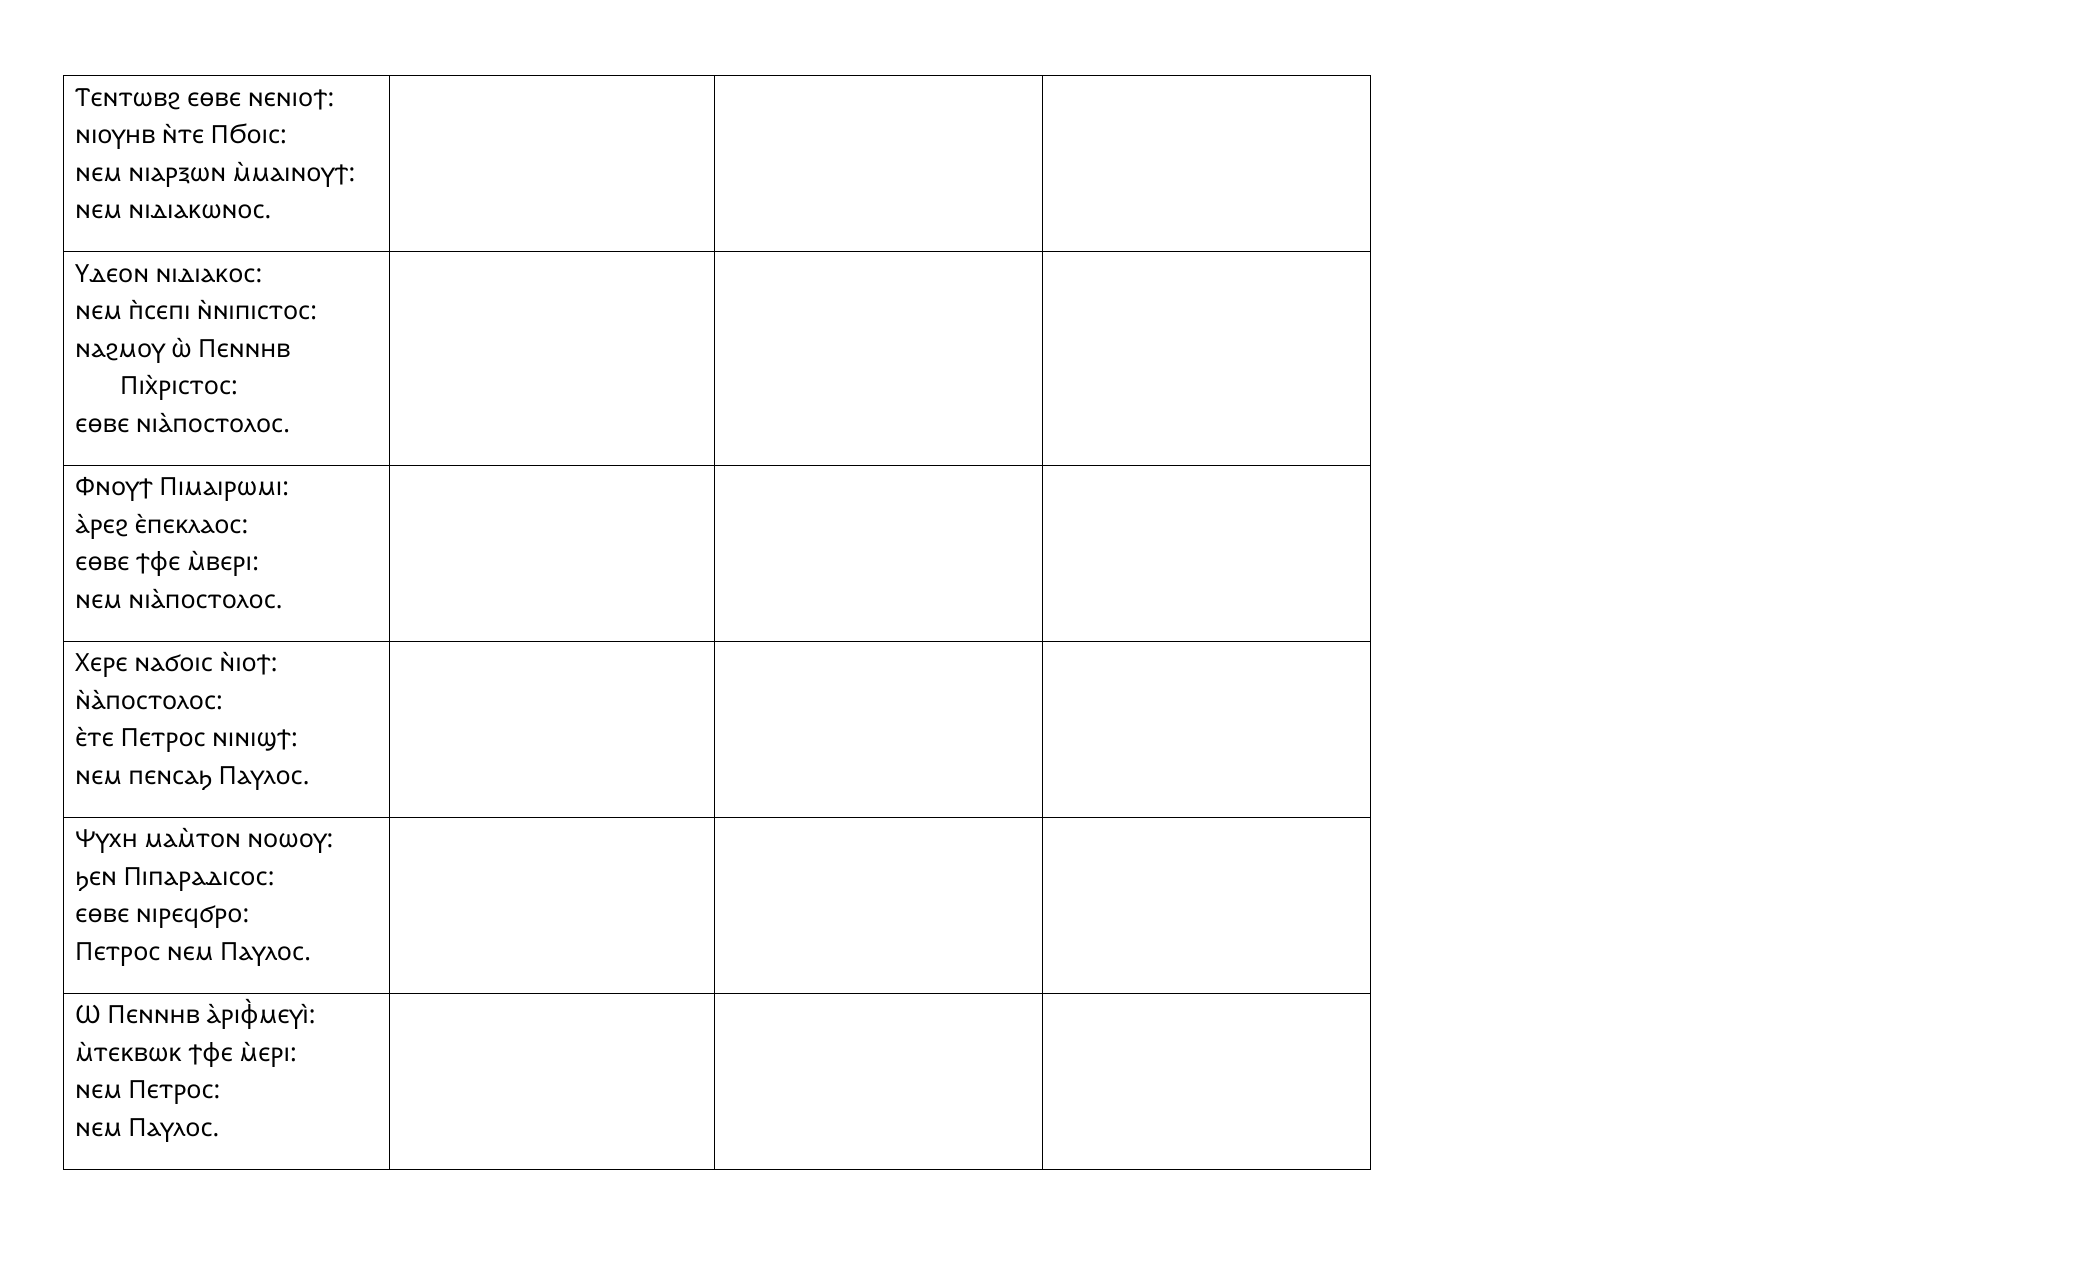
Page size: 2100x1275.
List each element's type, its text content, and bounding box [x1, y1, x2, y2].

table_cell Ⲧⲉⲛⲧⲱⲃϩ ⲉⲑⲃⲉ ⲛⲉⲛⲓⲟϯ: ⲛⲓⲟⲩⲏⲃ ⲛ̀ⲧⲉ ⲠϬⲟⲓⲥ: ⲛⲉⲙ ⲛⲓⲁⲣⲝⲱⲛ ⲙ̀ⲙⲁⲓⲛⲟⲩϯ: ⲛⲉⲙ ⲛⲓⲇⲓⲁⲕⲱⲛⲟⲥ. [64, 76, 389, 251]
table_cell [1043, 466, 1370, 641]
table_cell [390, 76, 714, 251]
table_cell [390, 818, 714, 993]
table_cell Ⲫⲛⲟⲩϯ Ⲡⲓⲙⲁⲓⲣⲱⲙⲓ: ⲁ̀ⲣⲉϩ ⲉ̀ⲡⲉⲕⲗⲁⲟⲥ: ⲉⲑⲃⲉ ϯⲫⲉ ⲙ̀ⲃⲉⲣⲓ: ⲛⲉⲙ ⲛⲓⲁ̀ⲡⲟⲥⲧⲟⲗⲟⲥ. [64, 466, 389, 641]
table_cell [390, 252, 714, 464]
table_cell [1043, 252, 1370, 464]
table_cell [715, 994, 1042, 1169]
table_cell [715, 642, 1042, 817]
table_cell Ⲩⲇⲉⲟⲛ ⲛⲓⲇⲓⲁⲕⲟⲥ: ⲛⲉⲙ ⲡ̀ⲥⲉⲡⲓ ⲛ̀ⲛⲓⲡⲓⲥⲧⲟⲥ: ⲛⲁϩⲙⲟⲩ ⲱ̀ Ⲡⲉⲛⲛⲏⲃ Ⲡⲓⲭ̀ⲣⲓⲥⲧⲟⲥ: ⲉⲑⲃⲉ ⲛⲓⲁ̀ⲡⲟⲥⲧⲟⲗⲟⲥ. [64, 252, 389, 464]
table_cell Ⲱ Ⲡⲉⲛⲛⲏⲃ ⲁ̀ⲣⲓⲫ̀ⲙⲉⲩⲓ̀: ⲙ̀ⲧⲉⲕⲃⲱⲕ ϯⲫⲉ ⲙ̀ⲉⲣⲓ: ⲛⲉⲙ Ⲡⲉⲧⲣⲟⲥ: ⲛⲉⲙ Ⲡⲁⲩⲗⲟⲥ. [64, 994, 389, 1169]
table_cell [390, 642, 714, 817]
table_cell Ⲭⲉⲣⲉ ⲛⲁϭⲟⲓⲥ ⲛ̀ⲓⲟϯ: ⲛ̀ⲁ̀ⲡⲟⲥⲧⲟⲗⲟⲥ: ⲉ̀ⲧⲉ Ⲡⲉⲧⲣⲟⲥ ⲛⲓⲛⲓϣϯ: ⲛⲉⲙ ⲡⲉⲛⲥⲁϧ Ⲡⲁⲩⲗⲟⲥ. [64, 642, 389, 817]
table_cell [1043, 642, 1370, 817]
table_cell [1043, 76, 1370, 251]
table_cell [715, 76, 1042, 251]
table_cell [390, 994, 714, 1169]
table_cell [1043, 994, 1370, 1169]
table_cell [1043, 818, 1370, 993]
table_cell [715, 252, 1042, 464]
table_cell [715, 466, 1042, 641]
table_cell Ⲯⲩⲭⲏ ⲙⲁⲙ̀ⲧⲟⲛ ⲛⲟⲱⲟⲩ: ϧⲉⲛ Ⲡⲓⲡⲁⲣⲁⲇⲓⲥⲟⲥ: ⲉⲑⲃⲉ ⲛⲓⲣⲉϥϭⲣⲟ: Ⲡⲉⲧⲣⲟⲥ ⲛⲉⲙ Ⲡⲁⲩⲗⲟⲥ. [64, 818, 389, 993]
table_cell [715, 818, 1042, 993]
table_cell [390, 466, 714, 641]
